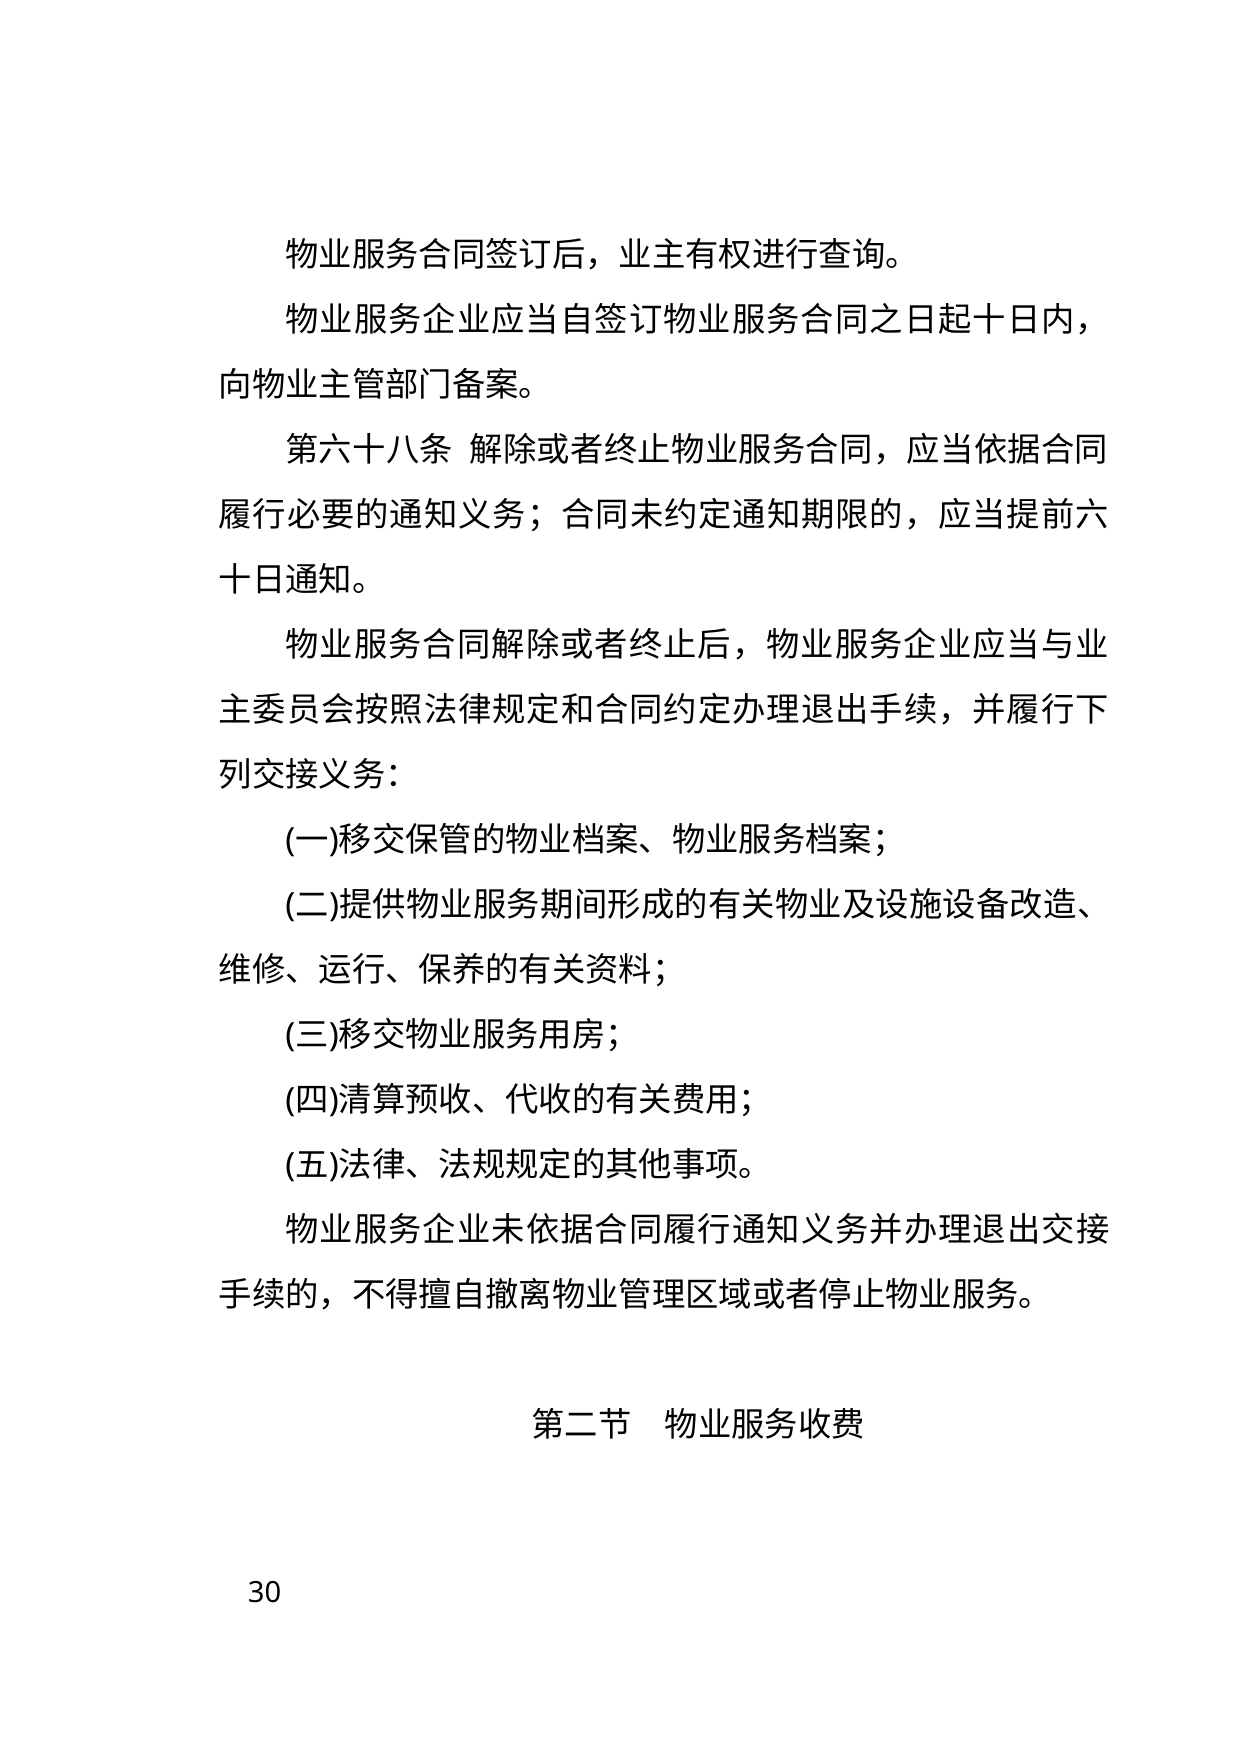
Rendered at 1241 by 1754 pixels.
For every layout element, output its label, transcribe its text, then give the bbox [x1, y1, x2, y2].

text 物业服务企业未依据合同履行通知义务并办理退出交接手续的，不得擅自撤离物业管理区域或者停止物业服务。 [218, 1194, 1110, 1324]
text 物业服务企业应当自签订物业服务合同之日起十日内，向物业主管部门备案。 [218, 284, 1110, 414]
subtitle 物业服务收费 [218, 1389, 1110, 1454]
text 物业服务合同签订后，业主有权进行查询。 [218, 219, 1110, 284]
text (一)移交保管的物业档案、物业服务档案； [218, 804, 1110, 869]
text (二)提供物业服务期间形成的有关物业及设施设备改造、维修、运行、保养的有关资料； [218, 869, 1110, 999]
text 物业服务合同解除或者终止后，物业服务企业应当与业主委员会按照法律规定和合同约定办理退出手续，并履行下列交接义务： [218, 609, 1110, 804]
text (五)法律、法规规定的其他事项。 [218, 1129, 1110, 1194]
text (三)移交物业服务用房； [218, 999, 1110, 1064]
text (四)清算预收、代收的有关费用； [218, 1064, 1110, 1129]
text 第六十八条 解除或者终止物业服务合同，应当依据合同履行必要的通知义务；合同未约定通知期限的，应当提前六十日通知。 [218, 414, 1110, 609]
